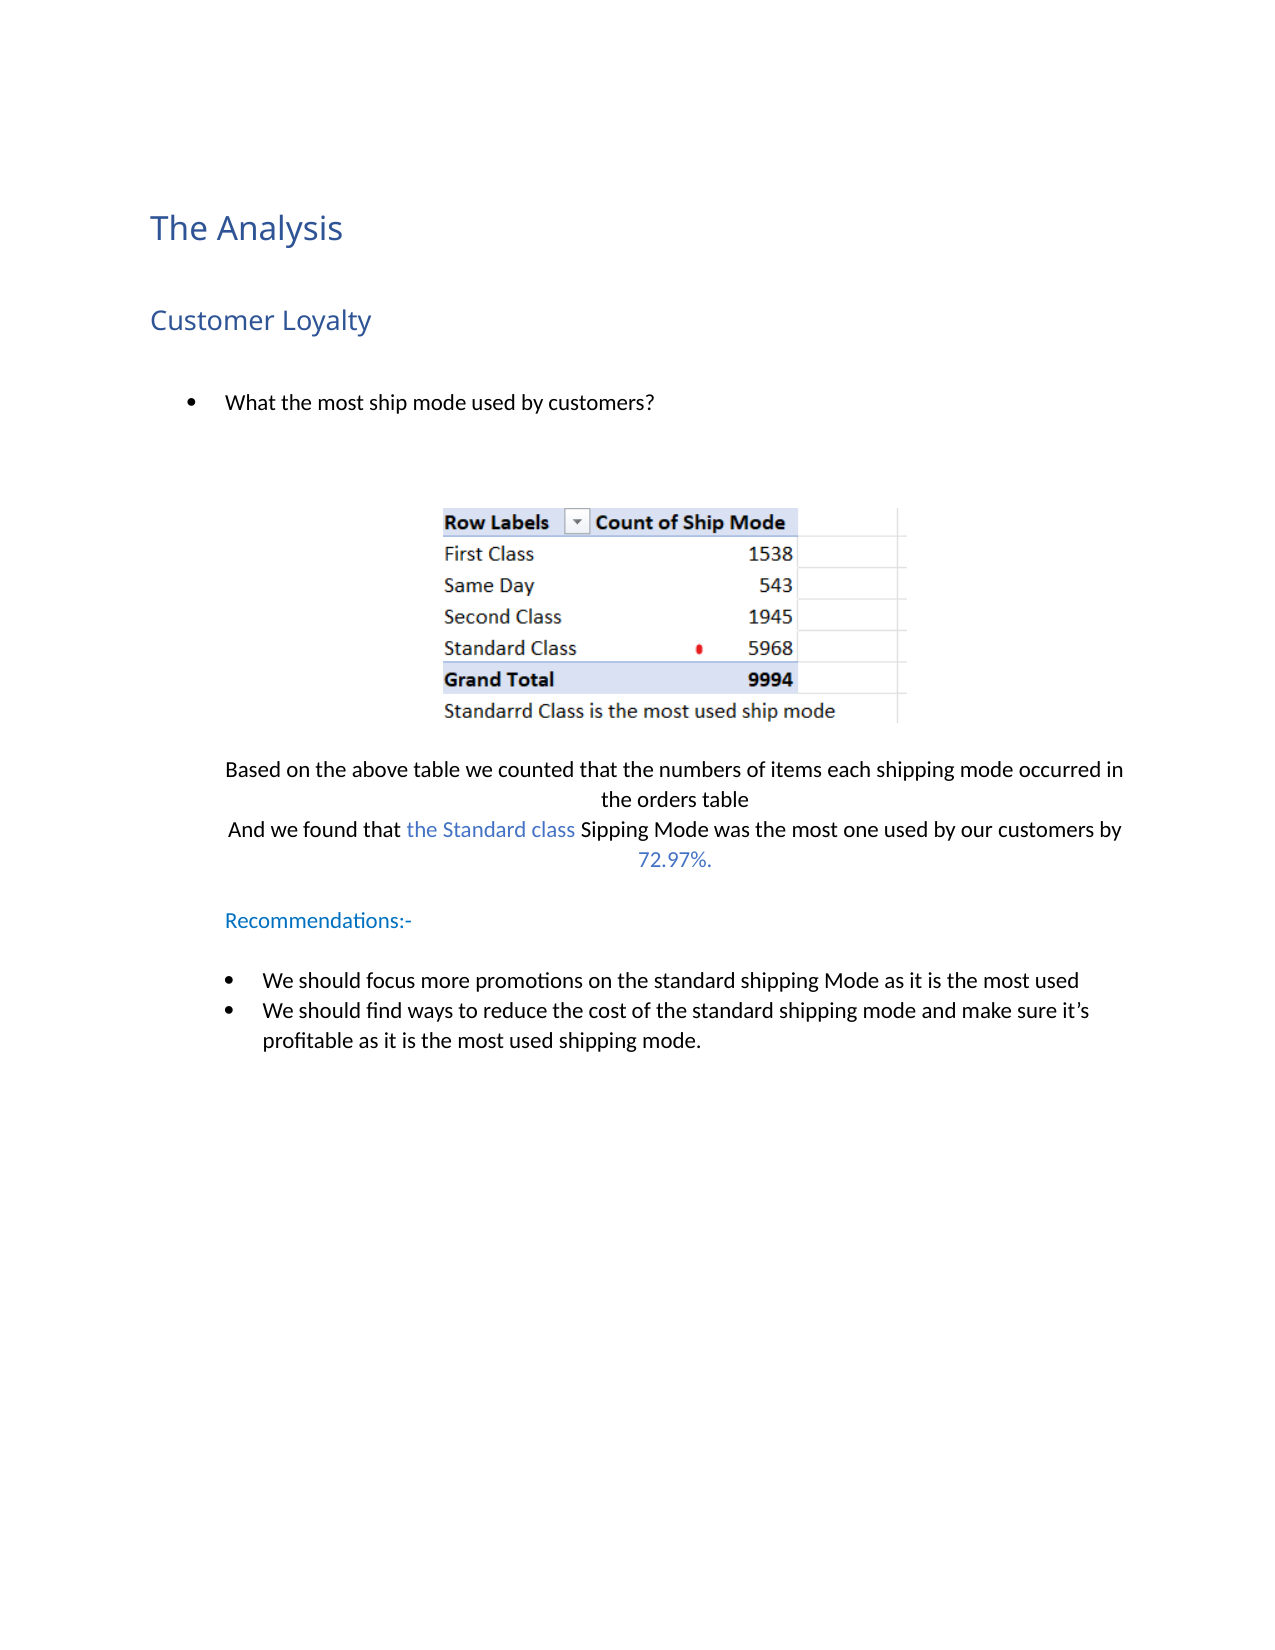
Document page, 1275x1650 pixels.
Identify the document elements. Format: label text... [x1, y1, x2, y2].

list Based on the above table we counted that the numbers of items each shipping mode occurred in the orders table [225, 755, 1125, 813]
list We should find ways to reduce the cost of the standard shipping mode and make sure it’s profitable as it is the most used shipping mode. [225, 996, 1125, 1054]
subtitle Customer Loyalty [150, 301, 1125, 338]
list And we found that the Standard class Sipping Mode was the most one used by our customers by 72.97%. [225, 815, 1125, 873]
list What the most ship mode used by customers? [187, 388, 1125, 416]
subtitle The Analysis [150, 205, 1125, 251]
list We should focus more promotions on the standard shipping Mode as it is the most used [225, 966, 1125, 994]
list Recommendations:- [225, 906, 1125, 934]
picture [443, 508, 907, 723]
